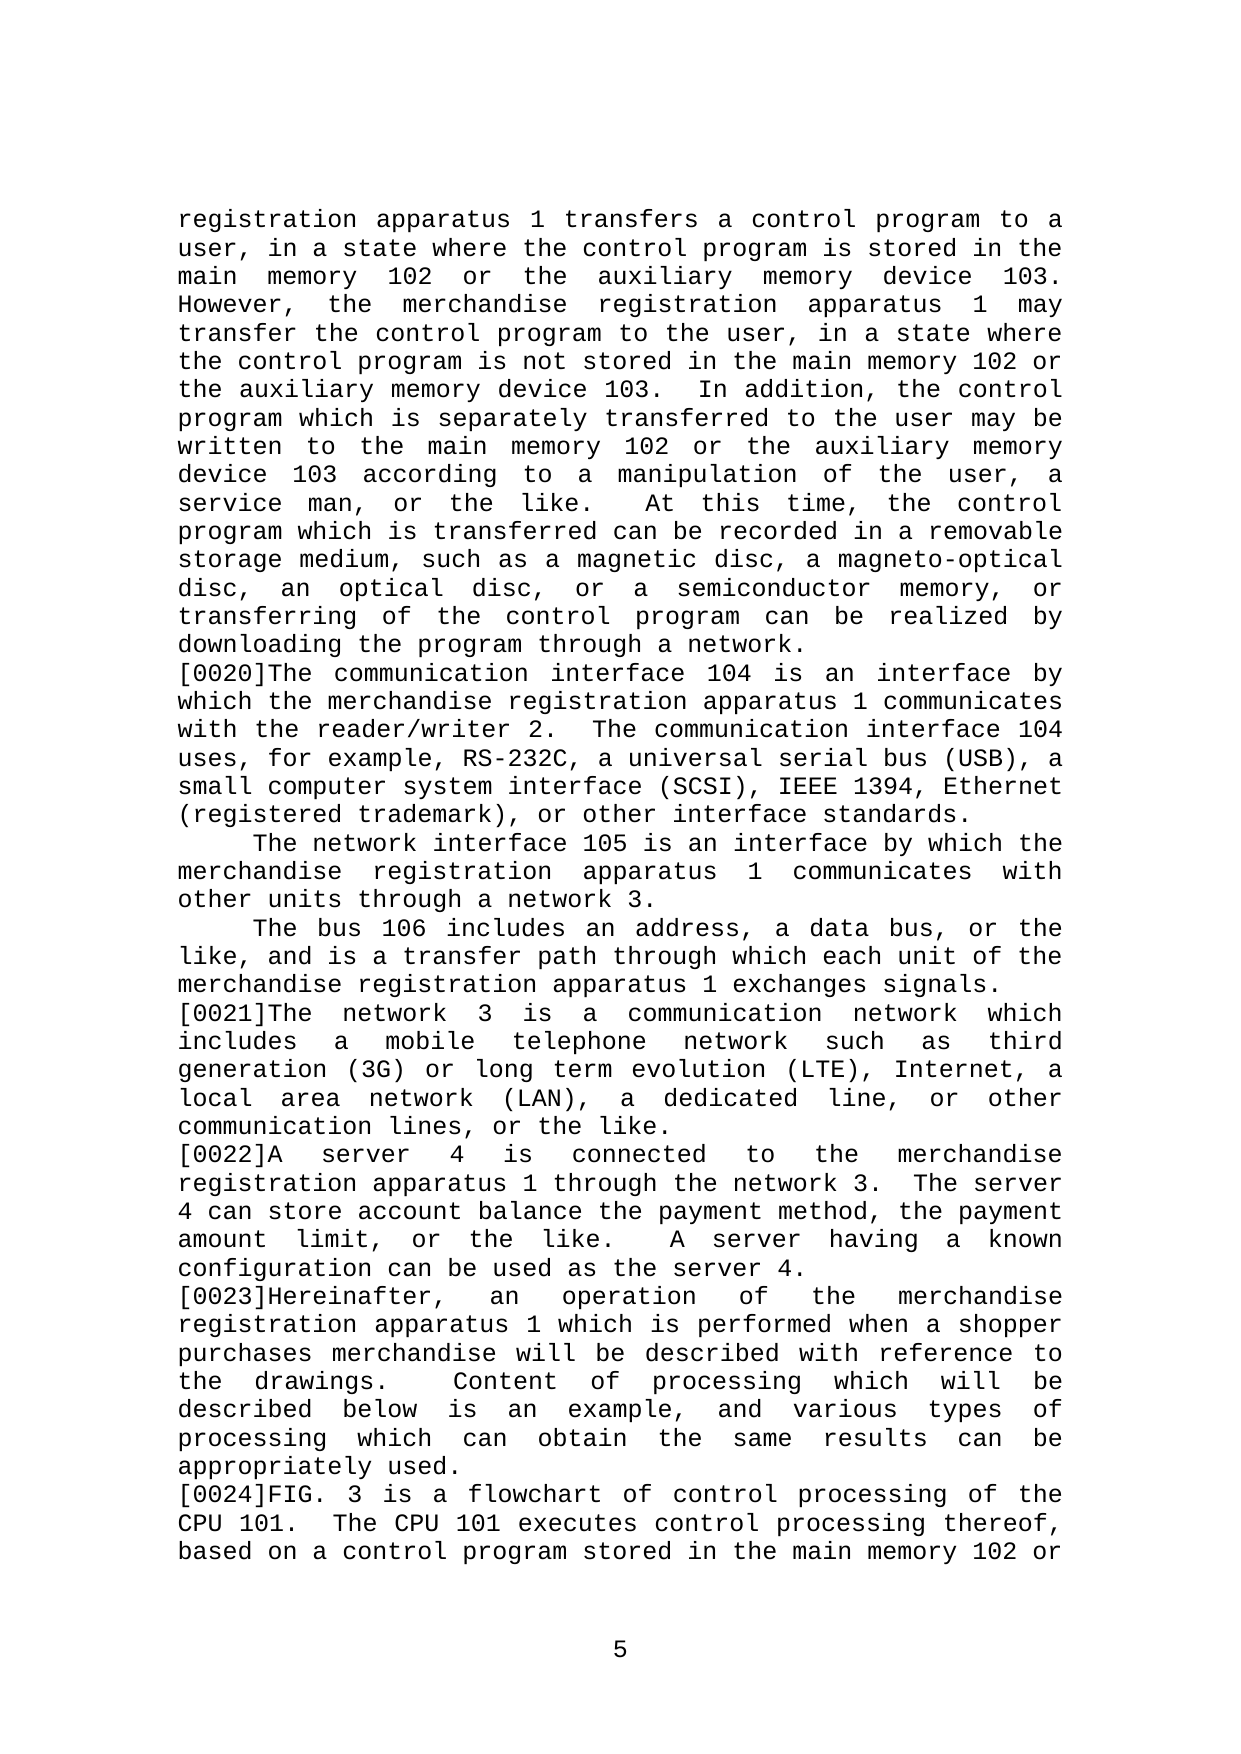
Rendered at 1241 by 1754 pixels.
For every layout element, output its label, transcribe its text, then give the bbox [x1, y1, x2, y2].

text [177, 1482, 1063, 1567]
text The bus 106 includes an address, a data bus, or the like, and is a transfer path through which each unit of the merchandise registration apparatus 1 exchanges signals. [177, 915, 1063, 1000]
text [0021]The network 3 is a communication network which includes a mobile telephone network such as third generation (3G) or long term evolution (LTE), Internet, a local area network (LAN), a dedicated line, or other communication lines, or the like. [177, 1000, 1063, 1142]
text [177, 207, 1063, 660]
text The network interface 105 is an interface by which the merchandise registration apparatus 1 communicates with other units through a network 3. [177, 830, 1063, 915]
text [0020]The communication interface 104 is an interface by which the merchandise registration apparatus 1 communicates with the reader/writer 2. The communication interface 104 uses, for example, RS-232C, a universal serial bus (USB), a small computer system interface (SCSI), IEEE 1394, Ethernet (registered trademark), or other interface standards. [177, 660, 1063, 830]
text [0022]A server 4 is connected to the merchandise registration apparatus 1 through the network 3. The server 4 can store account balance the payment method, the payment amount limit, or the like. A server having a known configuration can be used as the server 4. [177, 1142, 1063, 1283]
text [0023]Hereinafter, an operation of the merchandise registration apparatus 1 which is performed when a shopper purchases merchandise will be described with reference to the drawings. Content of processing which will be described below is an example, and various types of processing which can obtain the same results can be appropriately used. [177, 1283, 1063, 1482]
